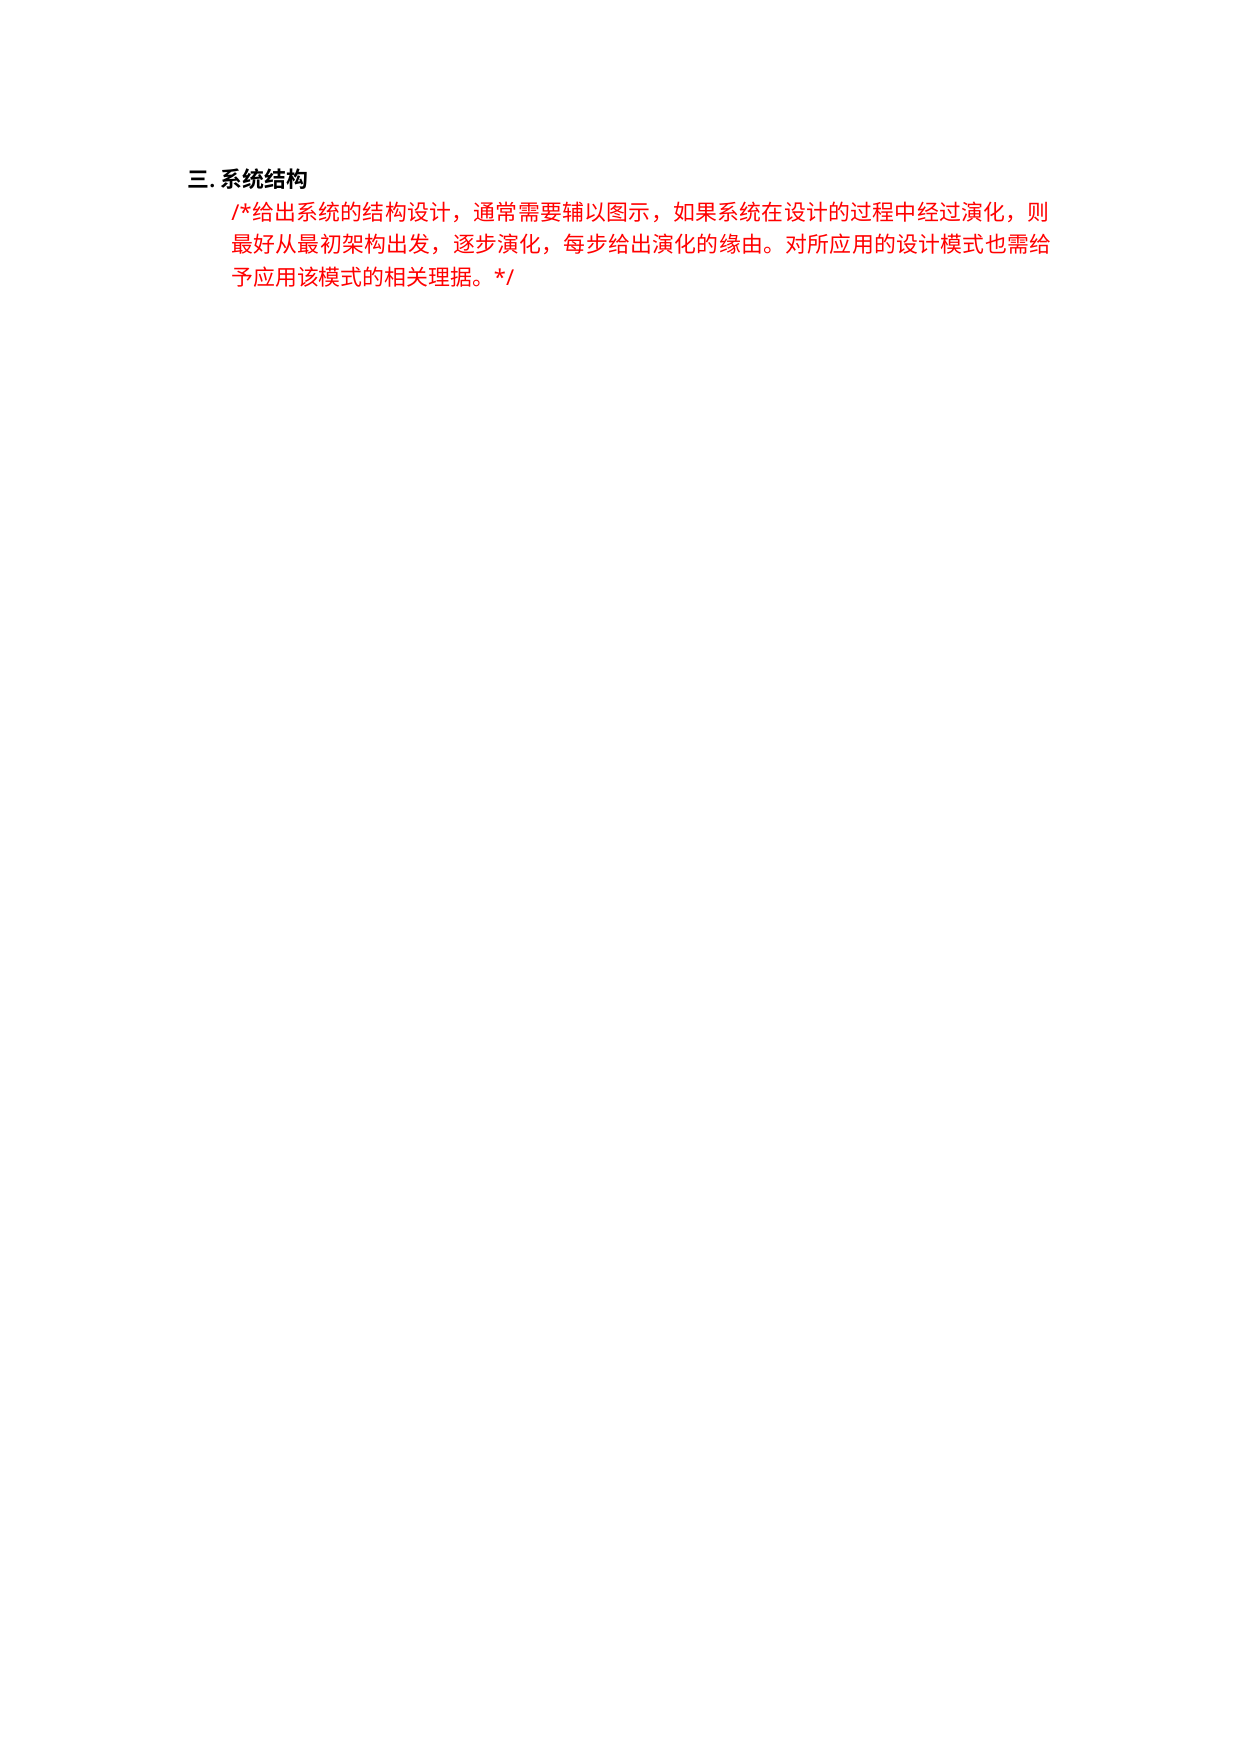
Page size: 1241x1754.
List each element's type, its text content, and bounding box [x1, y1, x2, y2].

text 三. 系统结构 [187, 162, 1053, 194]
text /*给出系统的结构设计，通常需要辅以图示，如果系统在设计的过程中经过演化，则最好从最初架构出发，逐步演化，每步给出演化的缘由。对所应用的设计模式也需给予应用该模式的相关理据。*/ [231, 194, 1053, 292]
